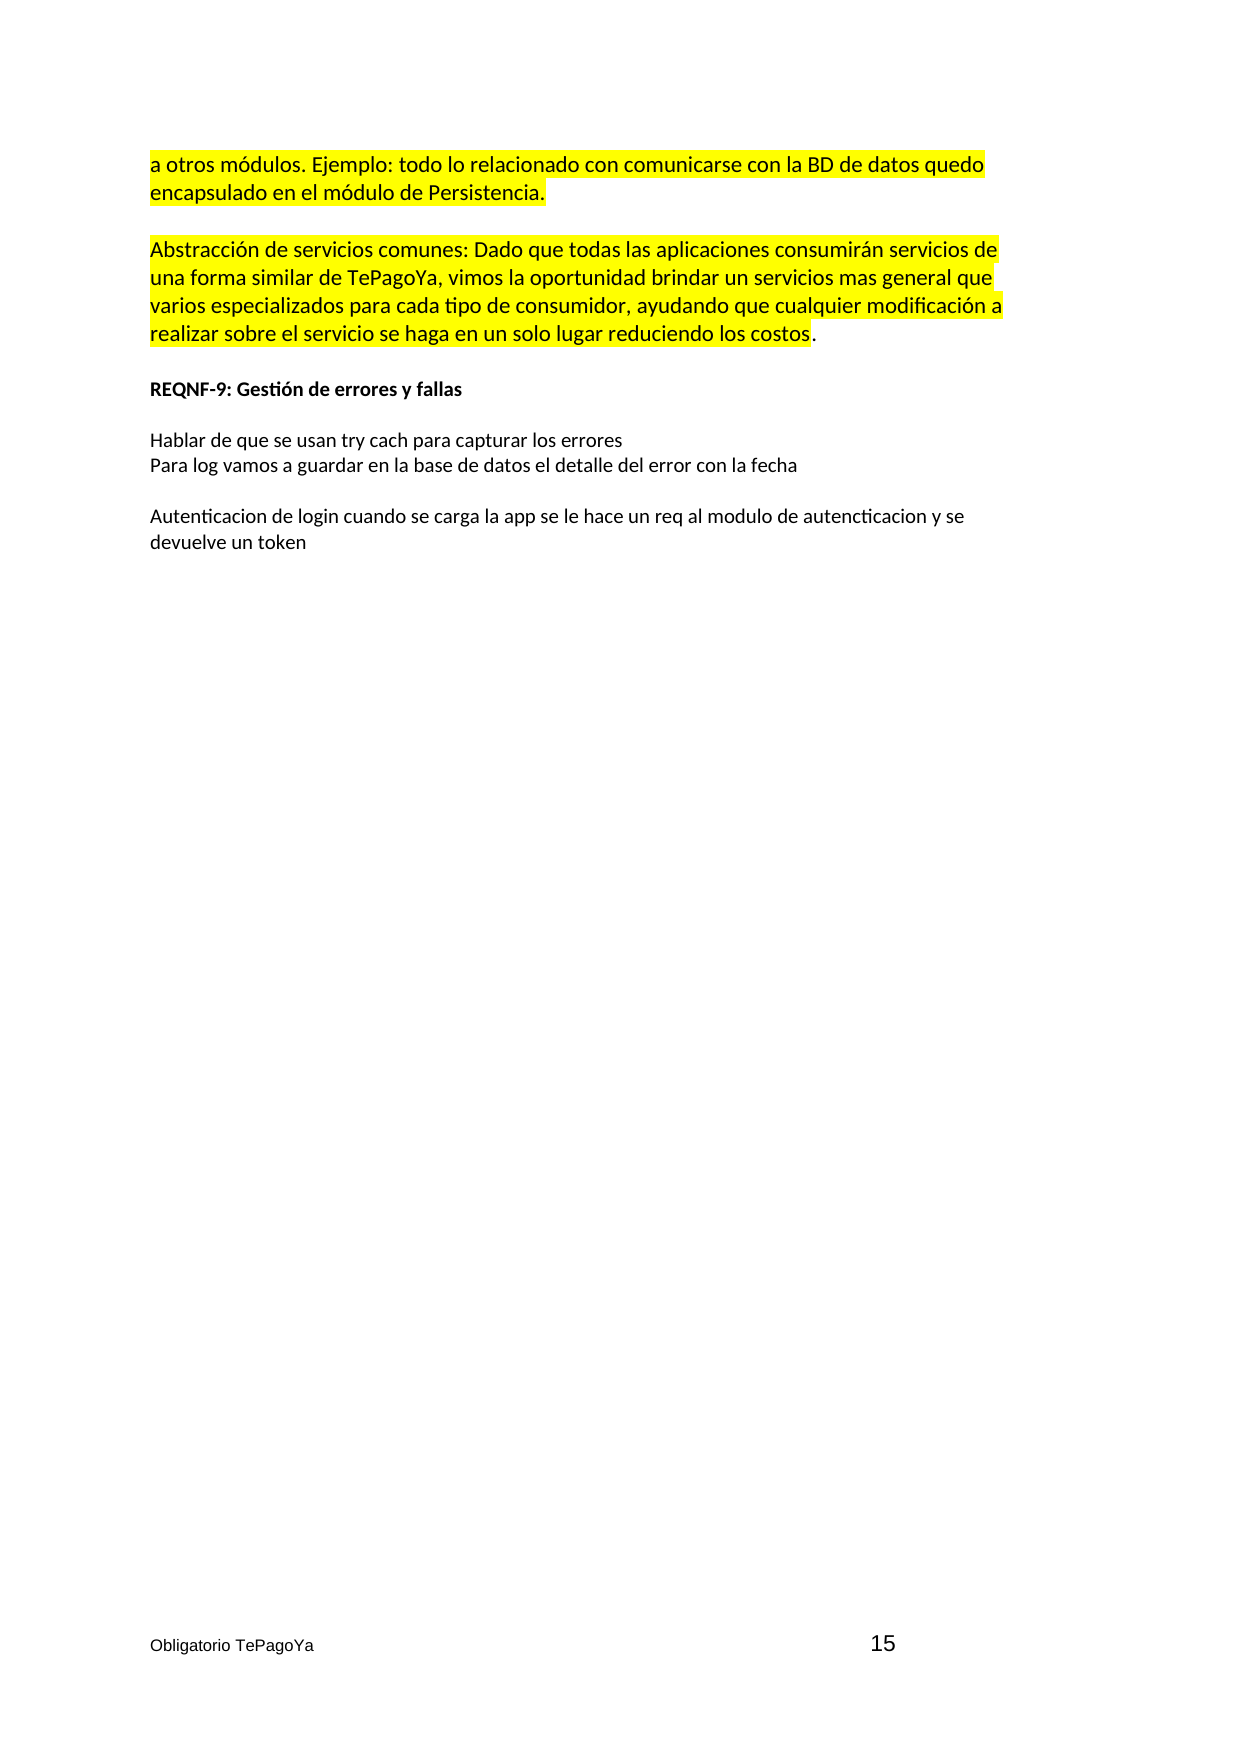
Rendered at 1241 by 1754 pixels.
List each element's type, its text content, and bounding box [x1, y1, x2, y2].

text Hablar de que se usan try cach para capturar los errores [150, 427, 1036, 453]
text Abstracción de servicios comunes: Dado que todas las aplicaciones consumirán servicios de una forma similar de TePagoYa, vimos la oportunidad brindar un servicios mas general que varios especializados para cada tipo de consumidor, ayudando que cualquier modificación a realizar sobre el servicio se haga en un solo lugar reduciendo los costos. [811, 235, 1036, 347]
text Autenticacion de login cuando se carga la app se le hace un req al modulo de autencticacion y se devuelve un token [150, 503, 1036, 554]
text Para log vamos a guardar en la base de datos el detalle del error con la fecha [150, 453, 1036, 478]
text REQNF-9: Gestión de errores y fallas [150, 376, 1036, 402]
